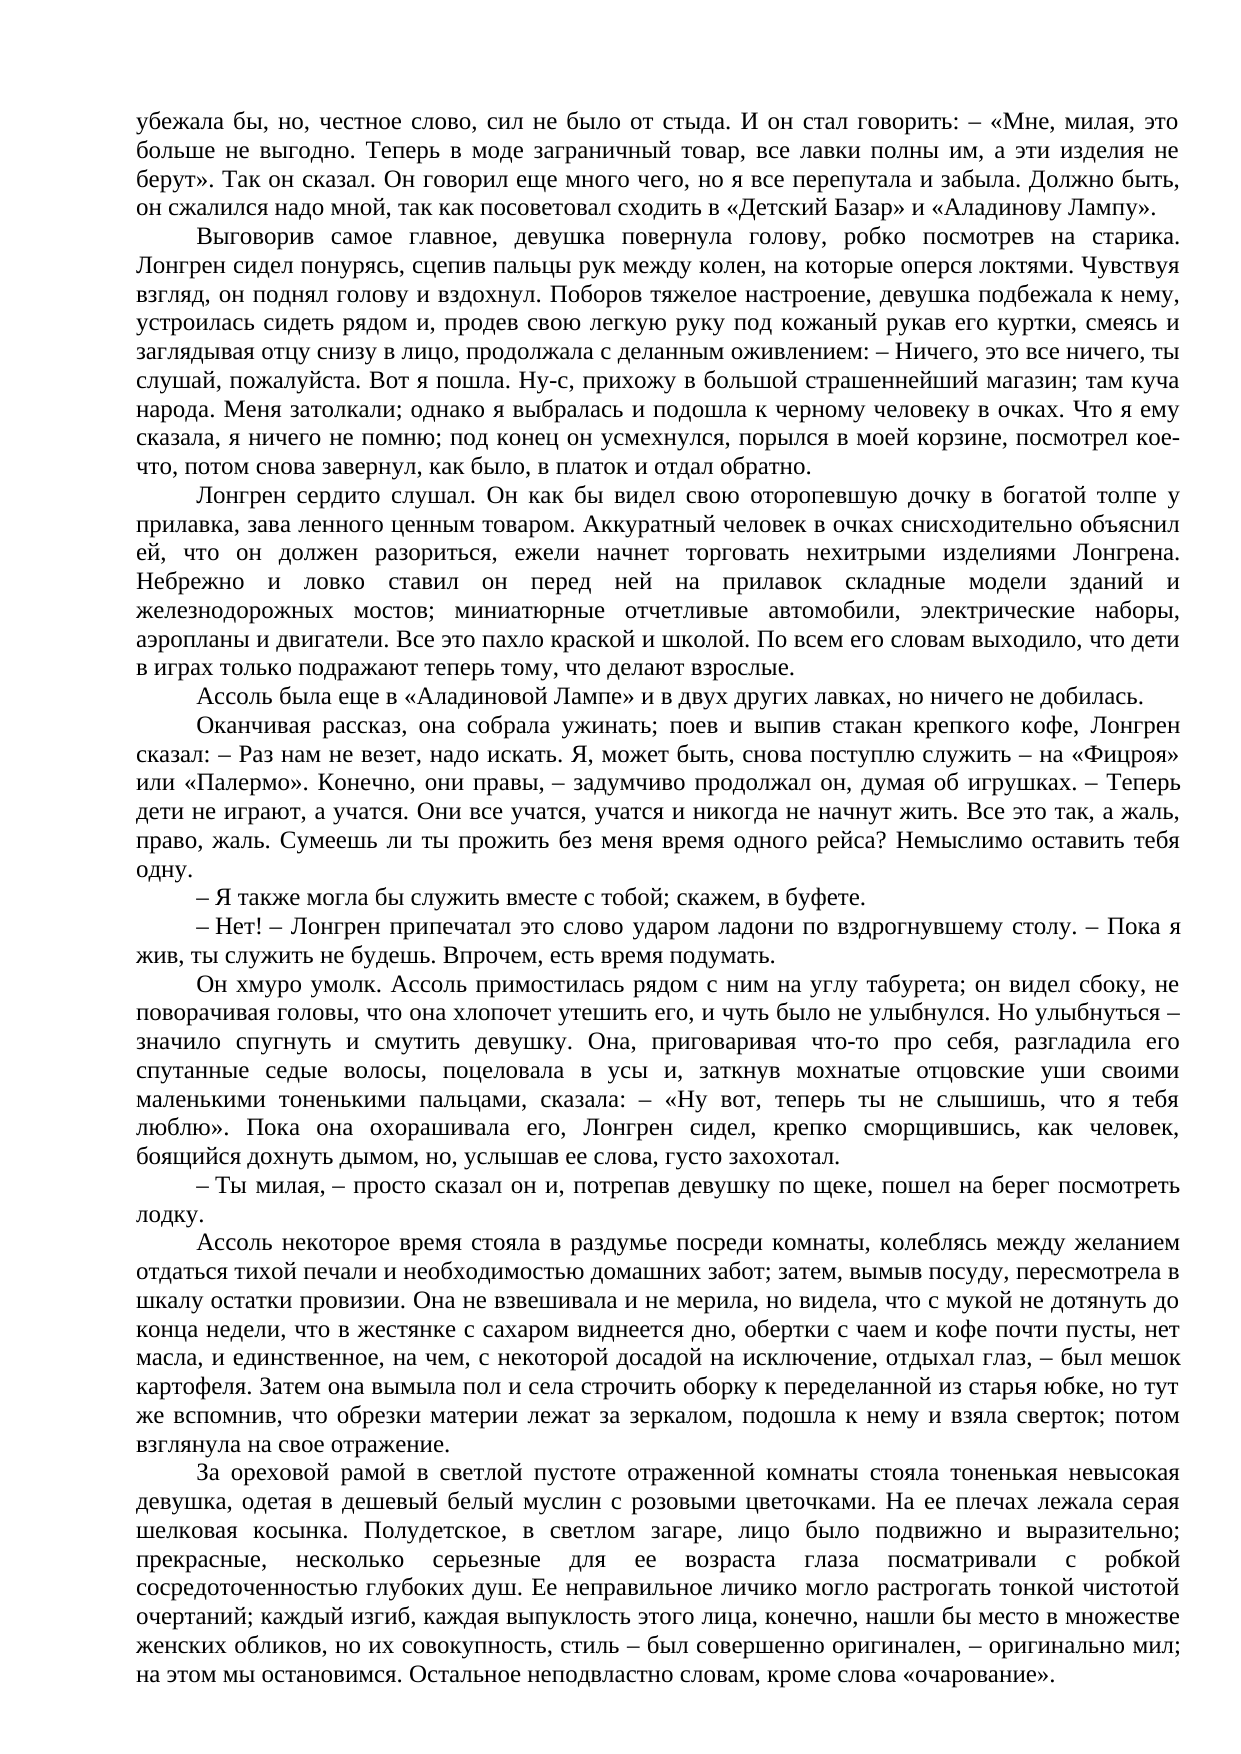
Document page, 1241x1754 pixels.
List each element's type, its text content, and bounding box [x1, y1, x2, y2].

text Он хмуро умолк. Ассоль примостилась рядом с ним на углу табурета; он видел сбоку, не поворачивая головы, что она хлопочет утешить его, и чуть было не улыбнулся. Но улыбнуться – значило спугнуть и смутить девушку. Она, приговаривая что-то про себя, разгладила его спутанные седые волосы, поцеловала в усы и, заткнув мохнатые отцовские уши своими маленькими тоненькими пальцами, сказала: – «Ну вот, теперь ты не слышишь, что я тебя люблю». Пока она охорашивала его, Лонгрен сидел, крепко сморщившись, как человек, боящийся дохнуть дымом, но, услышав ее слова, густо захохотал. [136, 969, 1181, 1170]
text Ассоль некоторое время стояла в раздумье посреди комнаты, колеблясь между желанием отдаться тихой печали и необходимостью домашних забот; затем, вымыв посуду, пересмотрела в шкалу остатки провизии. Она не взвешивала и не мерила, но видела, что с мукой не дотянуть до конца недели, что в жестянке с сахаром виднеется дно, обертки с чаем и кофе почти пусты, нет масла, и единственное, на чем, с некоторой досадой на исключение, отдыхал глаз, – был мешок картофеля. Затем она вымыла пол и села строчить оборку к переделанной из старья юбке, но тут же вспомнив, что обрезки материи лежат за зеркалом, подошла к нему и взяла сверток; потом взглянула на свое отражение. [136, 1227, 1181, 1457]
text – Нет! – Лонгрен припечатал это слово ударом ладони по вздрогнувшему столу. – Пока я жив, ты служить не будешь. Впрочем, есть время подумать. [136, 911, 1181, 969]
text – Ты милая, – просто сказал он и, потрепав девушку по щеке, пошел на берег посмотреть лодку. [136, 1170, 1181, 1227]
text – Я также могла бы служить вместе с тобой; скажем, в буфете. [136, 882, 1181, 911]
text Оканчивая рассказ, она собрала ужинать; поев и выпив стакан крепкого кофе, Лонгрен сказал: – Раз нам не везет, надо искать. Я, может быть, снова поступлю служить – на «Фицроя» или «Палермо». Конечно, они правы, – задумчиво продолжал он, думая об игрушках. – Теперь дети не играют, а учатся. Они все учатся, учатся и никогда не начнут жить. Все это так, а жаль, право, жаль. Сумеешь ли ты прожить без меня время одного рейса? Немыслимо оставить тебя одну. [136, 710, 1181, 882]
text Лонгрен сердито слушал. Он как бы видел свою оторопевшую дочку в богатой толпе у прилавка, зава ленного ценным товаром. Аккуратный человек в очках снисходительно объяснил ей, что он должен разориться, ежели начнет торговать нехитрыми изделиями Лонгрена. Небрежно и ловко ставил он перед ней на прилавок складные модели зданий и железнодорожных мостов; миниатюрные отчетливые автомобили, электрические наборы, аэропланы и двигатели. Все это пахло краской и школой. По всем его словам выходило, что дети в играх только подражают теперь тому, что делают взрослые. [136, 480, 1181, 681]
text Выговорив самое главное, девушка повернула голову, робко посмотрев на старика. Лонгрен сидел понурясь, сцепив пальцы рук между колен, на которые оперся локтями. Чувствуя взгляд, он поднял голову и вздохнул. Поборов тяжелое настроение, девушка подбежала к нему, устроилась сидеть рядом и, продев свою легкую руку под кожаный рукав его куртки, смеясь и заглядывая отцу снизу в лицо, продолжала с деланным оживлением: – Ничего, это все ничего, ты слушай, пожалуйста. Вот я пошла. Ну-с, прихожу в большой страшеннейший магазин; там куча народа. Меня затолкали; однако я выбралась и подошла к черному человеку в очках. Что я ему сказала, я ничего не помню; под конец он усмехнулся, порылся в моей корзине, посмотрел кое-что, потом снова завернул, как было, в платок и отдал обратно. [136, 221, 1181, 480]
text За ореховой рамой в светлой пустоте отраженной комнаты стояла тоненькая невысокая девушка, одетая в дешевый белый муслин с розовыми цветочками. На ее плечах лежала серая шелковая косынка. Полудетское, в светлом загаре, лицо было подвижно и выразительно; прекрасные, несколько серьезные для ее возраста глаза посматривали с робкой сосредоточенностью глубоких душ. Ее неправильное личико могло растрогать тонкой чистотой очертаний; каждый изгиб, каждая выпуклость этого лица, конечно, нашли бы место в множестве женских обликов, но их совокупность, стиль – был совершенно оригинален, – оригинально мил; на этом мы остановимся. Остальное неподвластно словам, кроме слова «очарование». [136, 1457, 1181, 1687]
text Ассоль была еще в «Аладиновой Лампе» и в двух других лавках, но ничего не добилась. [136, 681, 1181, 710]
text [136, 106, 1181, 221]
